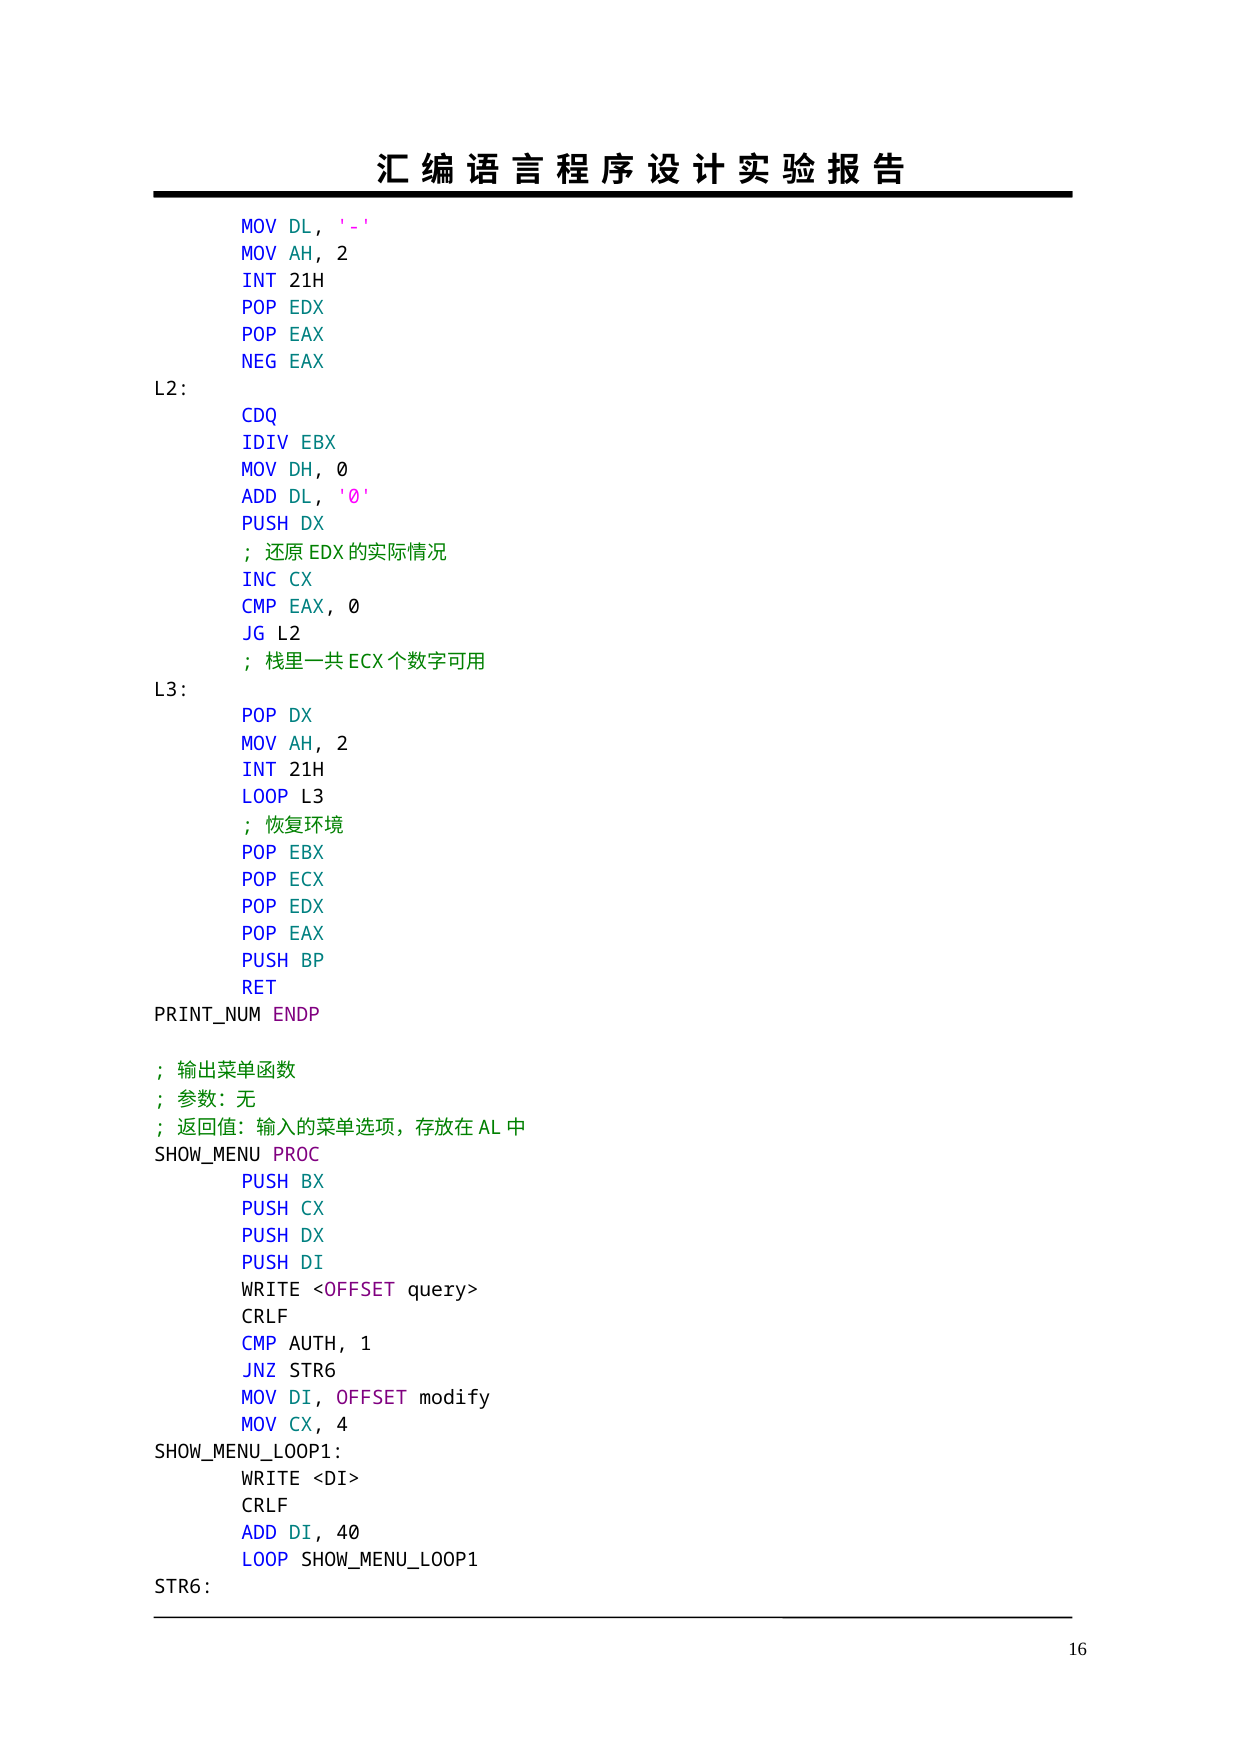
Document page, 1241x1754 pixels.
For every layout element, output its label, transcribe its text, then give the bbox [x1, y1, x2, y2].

text MOV DI, OFFSET modify [153, 1383, 1087, 1410]
text L2: [153, 374, 1087, 401]
text SHOW_MENU_LOOP1: [153, 1437, 1087, 1464]
text ADD DL, '0' [153, 482, 1087, 509]
text INT 21H [153, 756, 1087, 783]
text WRITE <OFFSET query> [153, 1275, 1087, 1302]
text MOV CX, 4 [153, 1410, 1087, 1437]
text ; 栈里一共ECX个数字可用 [153, 646, 1087, 675]
text JNZ STR6 [153, 1356, 1087, 1383]
text POP EDX [153, 293, 1087, 321]
text INC CX [153, 565, 1087, 592]
text LOOP SHOW_MENU_LOOP1 [153, 1545, 1087, 1572]
text POP DX [153, 702, 1087, 729]
text SHOW_MENU PROC [153, 1141, 1087, 1167]
text INT 21H [153, 267, 1087, 293]
text POP EBX [153, 838, 1087, 865]
text STR6: [153, 1572, 1087, 1599]
text PRINT_NUM ENDP [153, 1000, 1087, 1027]
text CDQ [153, 401, 1087, 428]
text POP EAX [153, 919, 1087, 946]
text CRLF [153, 1491, 1087, 1518]
text CRLF [153, 1302, 1087, 1329]
text PUSH DX [153, 509, 1087, 536]
text ; 参数：无 [153, 1083, 1087, 1112]
text ADD DI, 40 [153, 1518, 1087, 1545]
text ; 恢复环境 [153, 810, 1087, 838]
text JG L2 [153, 619, 1087, 646]
text LOOP L3 [153, 783, 1087, 810]
text PUSH BX [153, 1167, 1087, 1194]
text ; 输出菜单函数 [153, 1054, 1087, 1083]
text RET [153, 973, 1087, 1000]
text MOV DL, '-' [153, 213, 1087, 239]
text MOV DH, 0 [153, 455, 1087, 482]
text POP EAX [153, 321, 1087, 347]
text PUSH CX [153, 1194, 1087, 1221]
text CMP AUTH, 1 [153, 1329, 1087, 1356]
text PUSH DI [153, 1248, 1087, 1275]
text MOV AH, 2 [153, 239, 1087, 267]
text MOV AH, 2 [153, 729, 1087, 756]
text L3: [153, 675, 1087, 702]
text ; 返回值：输入的菜单选项，存放在AL中 [153, 1112, 1087, 1141]
text NEG EAX [153, 347, 1087, 374]
text PUSH DX [153, 1221, 1087, 1248]
text POP EDX [153, 892, 1087, 919]
text PUSH BP [153, 946, 1087, 973]
text WRITE <DI> [153, 1464, 1087, 1491]
text IDIV EBX [153, 428, 1087, 455]
text ; 还原EDX的实际情况 [153, 536, 1087, 565]
text POP ECX [153, 865, 1087, 892]
text CMP EAX, 0 [153, 592, 1087, 619]
